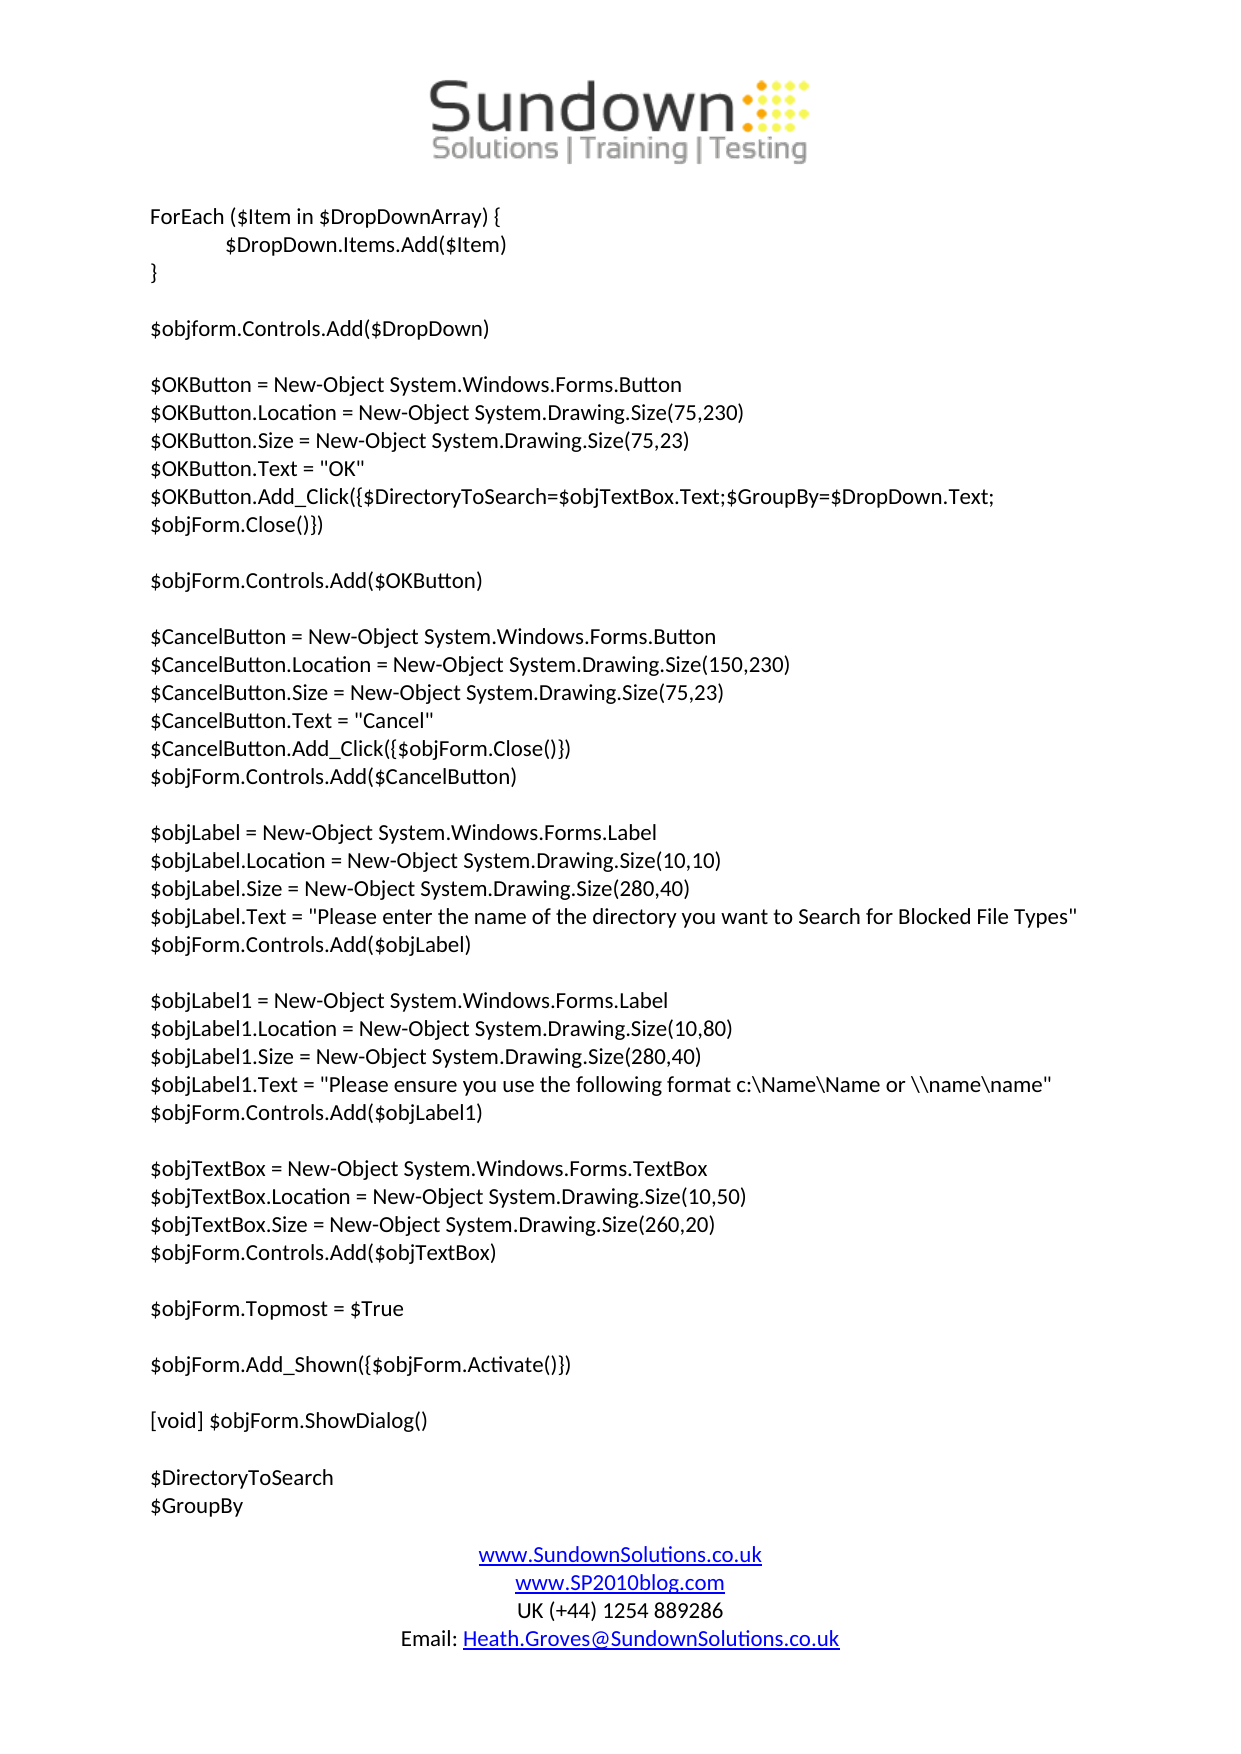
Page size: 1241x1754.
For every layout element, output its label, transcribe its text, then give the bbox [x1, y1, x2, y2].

text $objTextBox.Size = New-Object System.Drawing.Size(260,20) [150, 1211, 1090, 1238]
text $objLabel1.Location = New-Object System.Drawing.Size(10,80) [150, 1014, 1090, 1042]
text [void] $objForm.ShowDialog() [150, 1407, 1090, 1435]
text $CancelButton.Text = "Cancel" [150, 706, 1090, 734]
text $objLabel.Size = New-Object System.Drawing.Size(280,40) [150, 874, 1090, 902]
text $DropDown.Items.Add($Item) [150, 230, 1090, 258]
text $DirectoryToSearch [150, 1463, 1090, 1491]
text $OKButton.Add_Click({$DirectoryToSearch=$objTextBox.Text;$GroupBy=$DropDown.Text;$objForm.Close()}) [150, 482, 1090, 538]
text } [150, 258, 1090, 286]
text $objLabel.Location = New-Object System.Drawing.Size(10,10) [150, 846, 1090, 874]
text $OKButton.Size = New-Object System.Drawing.Size(75,23) [150, 426, 1090, 454]
text $objForm.Controls.Add($objTextBox) [150, 1238, 1090, 1267]
text $CancelButton.Add_Click({$objForm.Close()}) [150, 734, 1090, 762]
text $objTextBox.Location = New-Object System.Drawing.Size(10,50) [150, 1182, 1090, 1211]
picture [427, 73, 814, 174]
text $CancelButton = New-Object System.Windows.Forms.Button [150, 622, 1090, 650]
text $objLabel1 = New-Object System.Windows.Forms.Label [150, 986, 1090, 1014]
text $OKButton.Location = New-Object System.Drawing.Size(75,230) [150, 398, 1090, 426]
text $objLabel1.Text = "Please ensure you use the following format c:\Name\Name or \\name\name" [150, 1070, 1090, 1098]
text $OKButton = New-Object System.Windows.Forms.Button [150, 370, 1090, 398]
text $OKButton.Text = "OK" [150, 454, 1090, 482]
text $objLabel.Text = "Please enter the name of the directory you want to Search for Blocked File Types" [150, 902, 1090, 930]
text $objForm.Topmost = $True [150, 1294, 1090, 1323]
text $CancelButton.Location = New-Object System.Drawing.Size(150,230) [150, 650, 1090, 678]
text ForEach ($Item in $DropDownArray) { [150, 202, 1090, 230]
text $CancelButton.Size = New-Object System.Drawing.Size(75,23) [150, 678, 1090, 706]
text $objForm.Controls.Add($OKButton) [150, 566, 1090, 594]
text $objTextBox = New-Object System.Windows.Forms.TextBox [150, 1154, 1090, 1182]
text $objLabel1.Size = New-Object System.Drawing.Size(280,40) [150, 1042, 1090, 1070]
text $objform.Controls.Add($DropDown) [150, 314, 1090, 342]
text $objForm.Controls.Add($objLabel) [150, 930, 1090, 958]
text $objForm.Controls.Add($objLabel1) [150, 1098, 1090, 1126]
text $GroupBy [150, 1491, 1090, 1519]
text $objLabel = New-Object System.Windows.Forms.Label [150, 818, 1090, 846]
text $objForm.Controls.Add($CancelButton) [150, 762, 1090, 790]
text $objForm.Add_Shown({$objForm.Activate()}) [150, 1351, 1090, 1379]
